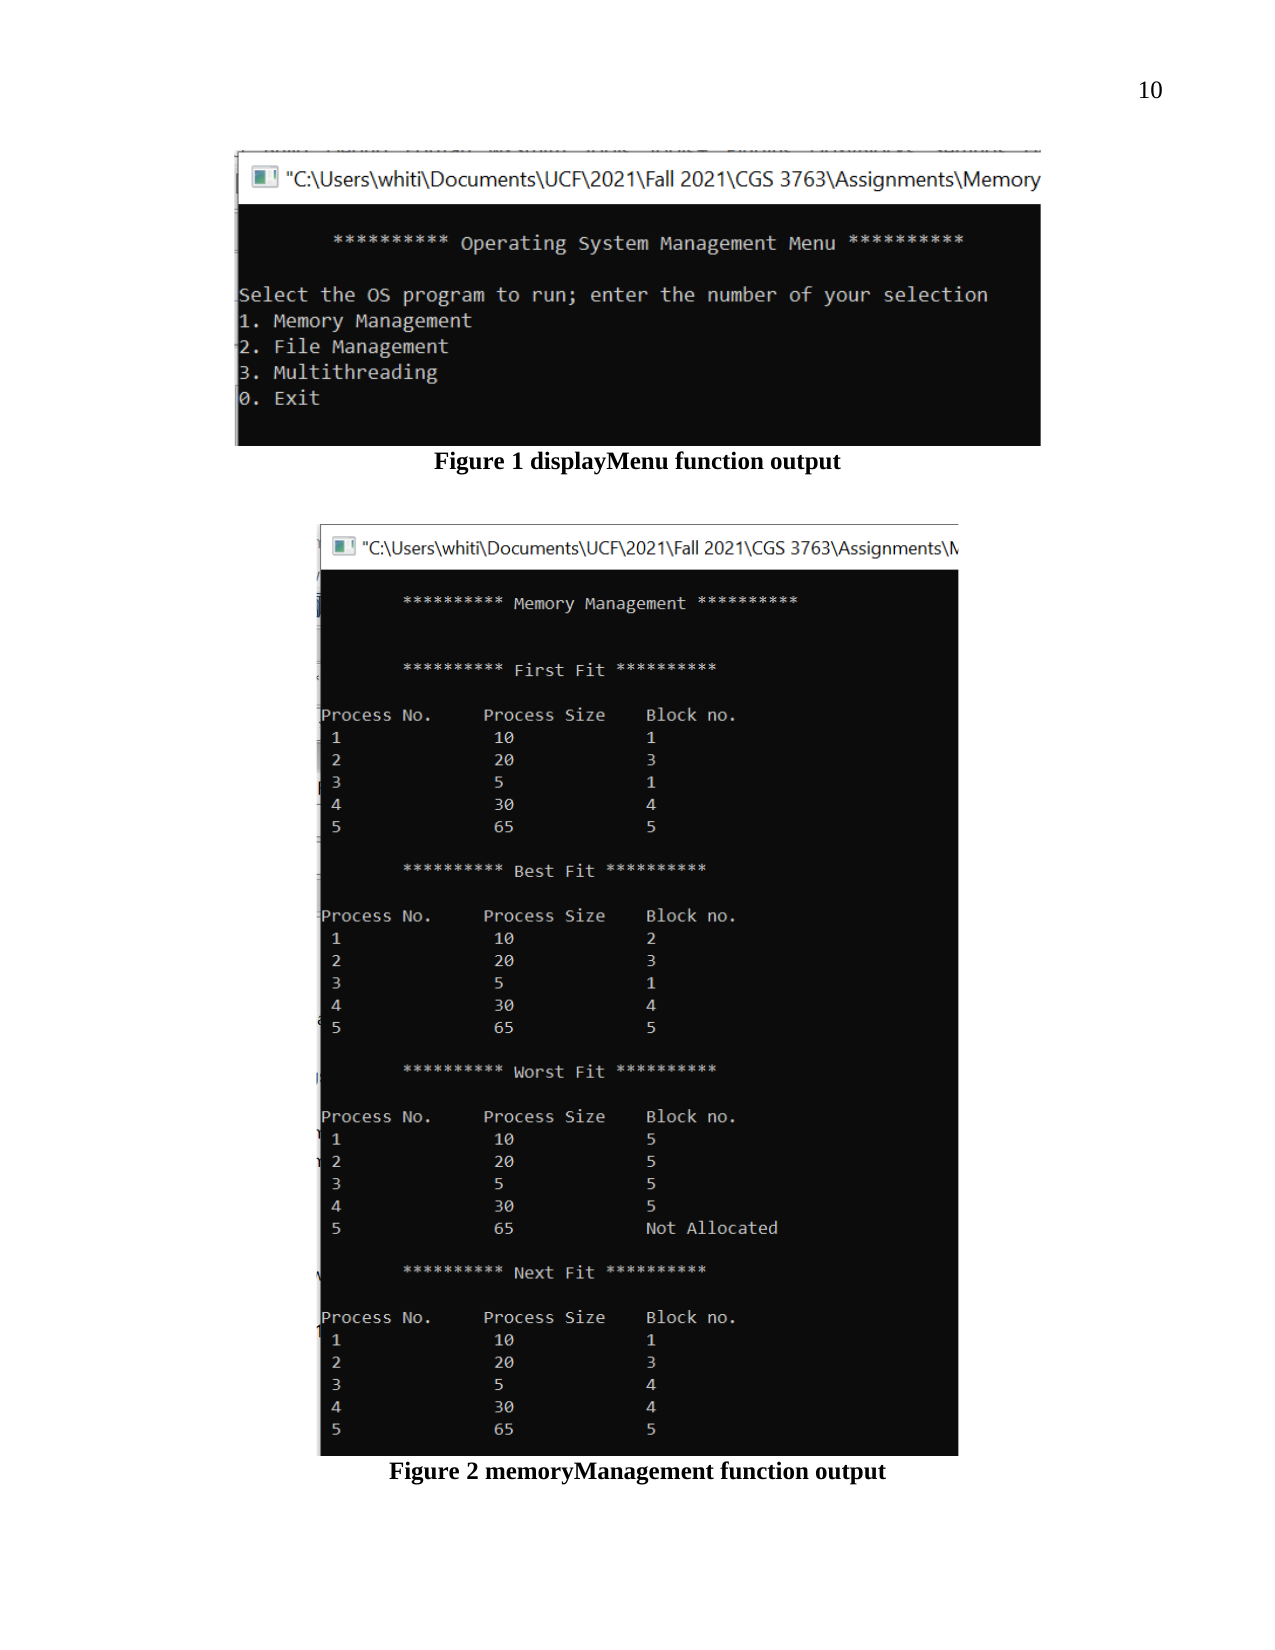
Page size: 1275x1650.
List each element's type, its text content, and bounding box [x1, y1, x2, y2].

picture [316, 524, 959, 1456]
text Figure 2 memoryManagement function output [112, 1456, 1162, 1485]
picture [234, 150, 1041, 446]
text Figure 1 displayMenu function output [112, 446, 1162, 475]
